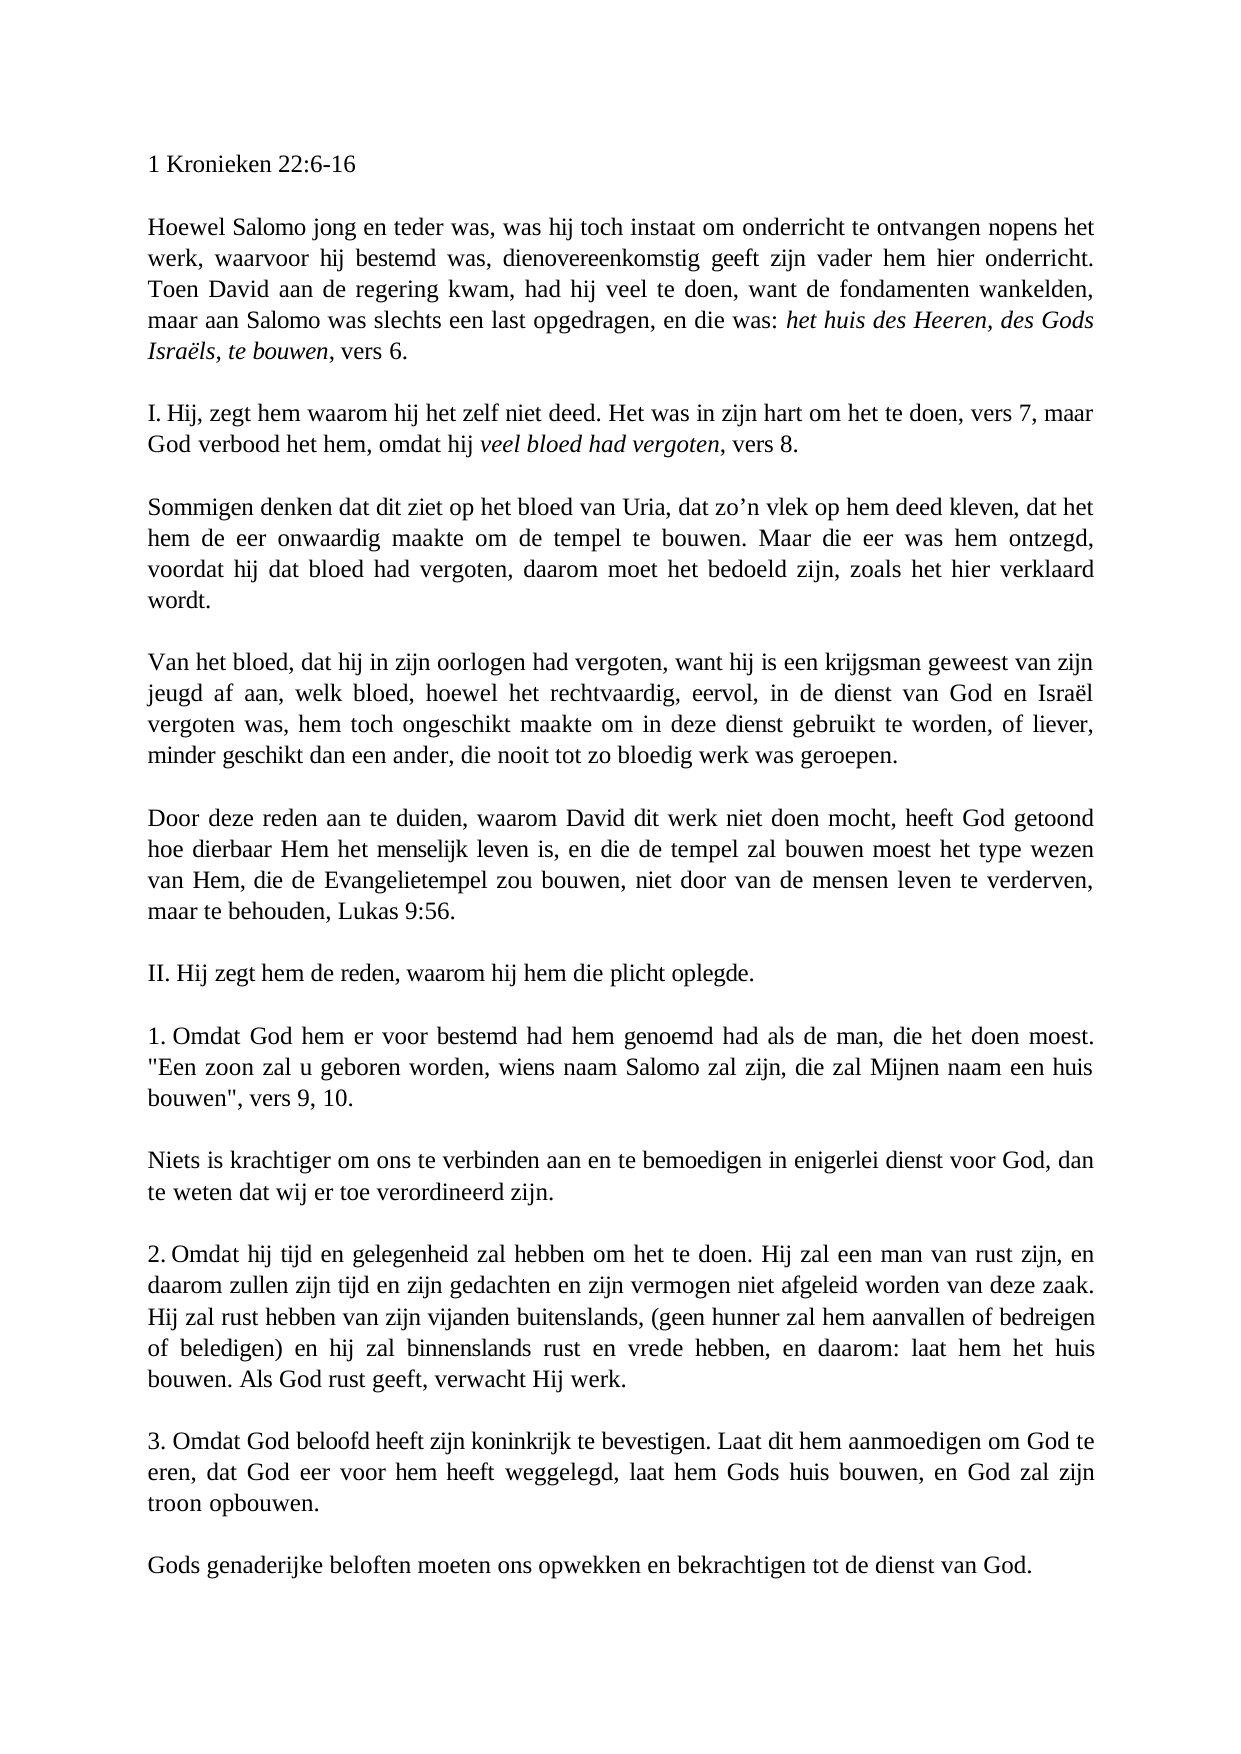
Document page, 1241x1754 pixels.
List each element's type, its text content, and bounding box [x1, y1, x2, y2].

text Niets is krachtiger om ons te verbinden aan en te bemoedigen in enigerlei dienst voor God, dan te weten dat wij er toe verordineerd zijn. [147, 1145, 1094, 1206]
text Hoewel Salomo jong en teder was, was hij toch instaat om onderricht te ontvangen nopens het werk, waarvoor hij bestemd was, dienovereenkomstig geeft zijn vader hem hier onderricht. Toen David aan de regering kwam, had hij veel te doen, want de fondamenten wankelden, maar aan Salomo was slechts een last opgedragen, en die was: het huis des Heeren, des Gods Israëls, te bouwen, vers 6. [147, 212, 1094, 365]
text Gods genaderijke beloften moeten ons opwekken en bekrachtigen tot de dienst van God. [147, 1550, 1107, 1579]
list Omdat God beloofd heeft zijn koninkrijk te bevestigen. Laat dit hem aanmoedigen om God te eren, dat God eer voor hem heeft weggelegd, laat hem Gods huis bouwen, en God zal zijn troon opbouwen. [147, 1426, 1095, 1517]
list Omdat hij tijd en gelegenheid zal hebben om het te doen. Hij zal een man van rust zijn, en daarom zullen zijn tijd en zijn gedachten en zijn vermogen niet afgeleid worden van deze zaak. Hij zal rust hebben van zijn vijanden buitenslands, (geen hunner zal hem aanvallen of bedreigen of beledigen) en hij zal binnenslands rust en vrede hebben, en daarom: laat hem het huis bouwen. Als God rust geeft, verwacht Hij werk. [147, 1239, 1095, 1392]
text Sommigen denken dat dit ziet op het bloed van Uria, dat zo’n vlek op hem deed kleven, dat het hem de eer onwaardig maakte om de tempel te bouwen. Maar die eer was hem ontzegd, voordat hij dat bloed had vergoten, daarom moet het bedoeld zijn, zoals het hier verklaard wordt. [147, 492, 1095, 614]
text Door deze reden aan te duiden, waarom David dit werk niet doen mocht, heeft God getoond hoe dierbaar Hem het menselijk leven is, en die de tempel zal bouwen moest het type wezen van Hem, die de Evangelietempel zou bouwen, niet door van de mensen leven te verderven, maar te behouden, Lukas 9:56. [147, 803, 1094, 924]
list Omdat God hem er voor bestemd had hem genoemd had als de man, die het doen moest. "Een zoon zal u geboren worden, wiens naam Salomo zal zijn, die zal Mijnen naam een huis bouwen", vers 9, 10. [147, 1021, 1094, 1112]
text Van het bloed, dat hij in zijn oorlogen had vergoten, want hij is een krijgsman geweest van zijn jeugd af aan, welk bloed, hoewel het rechtvaardig, eervol, in de dienst van God en Israël vergoten was, hem toch ongeschikt maakte om in deze dienst gebruikt te worden, of liever, minder geschikt dan een ander, die nooit tot zo bloedig werk was geroepen. [147, 647, 1094, 769]
list Hij, zegt hem waarom hij het zelf niet deed. Het was in zijn hart om het te doen, vers 7, maar God verbood het hem, omdat hij veel bloed had vergoten, vers 8. [147, 398, 1094, 458]
text 1 Kronieken 22:6-16 [147, 149, 1107, 178]
list Hij zegt hem de reden, waarom hij hem die plicht oplegde. [147, 958, 1107, 987]
